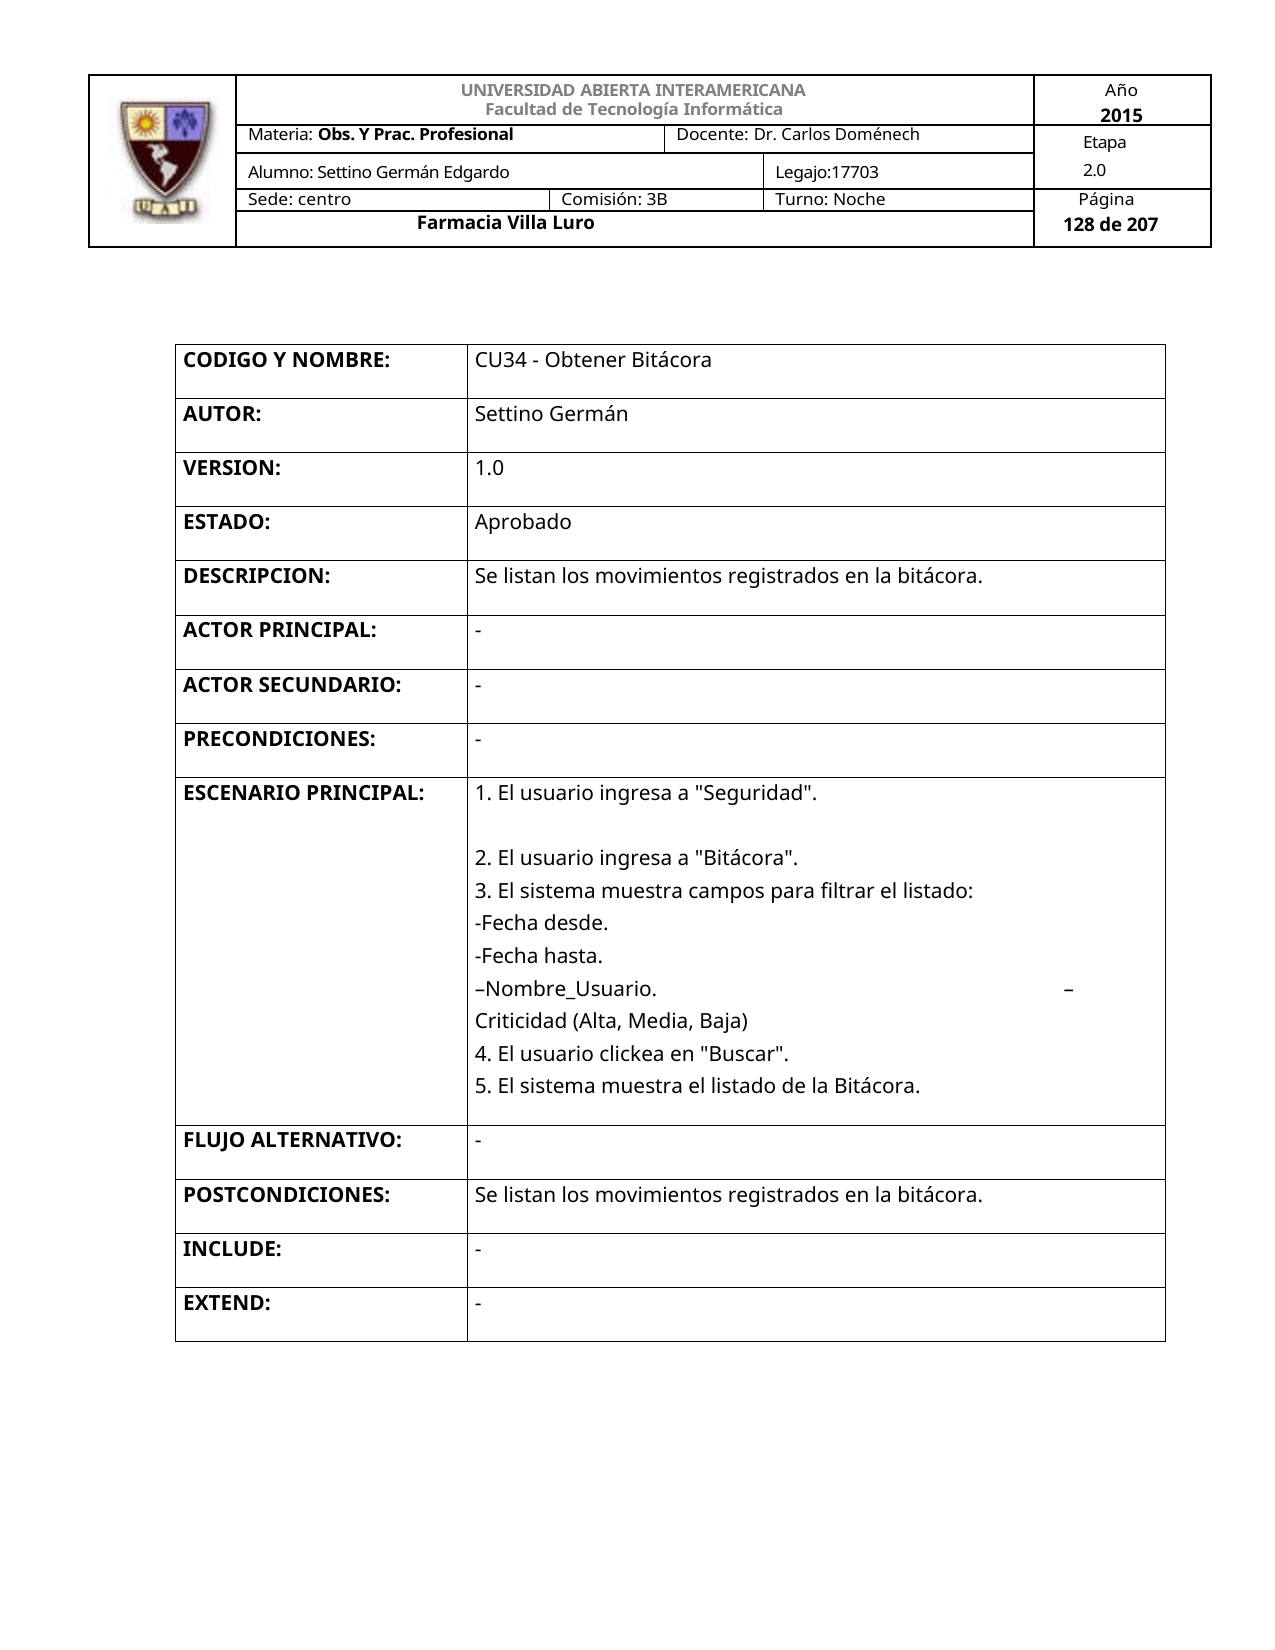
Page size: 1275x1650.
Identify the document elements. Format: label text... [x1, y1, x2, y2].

table_cell ESTADO: [176, 507, 467, 560]
picture [106, 97, 221, 224]
table_cell - [468, 724, 1165, 777]
table_cell INCLUDE: [176, 1234, 467, 1287]
table_cell ACTOR SECUNDARIO: [176, 670, 467, 723]
table_cell VERSION: [176, 453, 467, 506]
table_cell - [468, 616, 1165, 669]
table_cell - [468, 1288, 1165, 1341]
table_cell FLUJO ALTERNATIVO: [176, 1126, 467, 1179]
table_cell Settino Germán [468, 399, 1165, 452]
table_cell ESCENARIO PRINCIPAL: [176, 778, 467, 1124]
table_header CODIGO Y NOMBRE: [176, 345, 467, 398]
table_cell ACTOR PRINCIPAL: [176, 616, 467, 669]
table_cell - [468, 670, 1165, 723]
table_cell DESCRIPCION: [176, 561, 467, 614]
table_cell AUTOR: [176, 399, 467, 452]
table_cell Se listan los movimientos registrados en la bitácora. [468, 1180, 1165, 1233]
table_cell 1.0 [468, 453, 1165, 506]
table_cell Aprobado [468, 507, 1165, 560]
table_cell - [468, 1126, 1165, 1179]
table_cell POSTCONDICIONES: [176, 1180, 467, 1233]
table_cell Se listan los movimientos registrados en la bitácora. [468, 561, 1165, 614]
table_cell - [468, 1234, 1165, 1287]
table_cell PRECONDICIONES: [176, 724, 467, 777]
table_header CU34 - Obtener Bitácora [468, 345, 1165, 398]
table_cell 1. El usuario ingresa a "Seguridad". 2. El usuario ingresa a "Bitácora". 3. El sistema muestra campos para filtrar el listado: -Fecha desde. -Fecha hasta. –Nombre_Usuario. –Criticidad (Alta, Media, Baja) 4. El usuario clickea en "Buscar". 5. El sistema muestra el listado de la Bitácora. [468, 778, 1165, 1124]
table_cell EXTEND: [176, 1288, 467, 1341]
